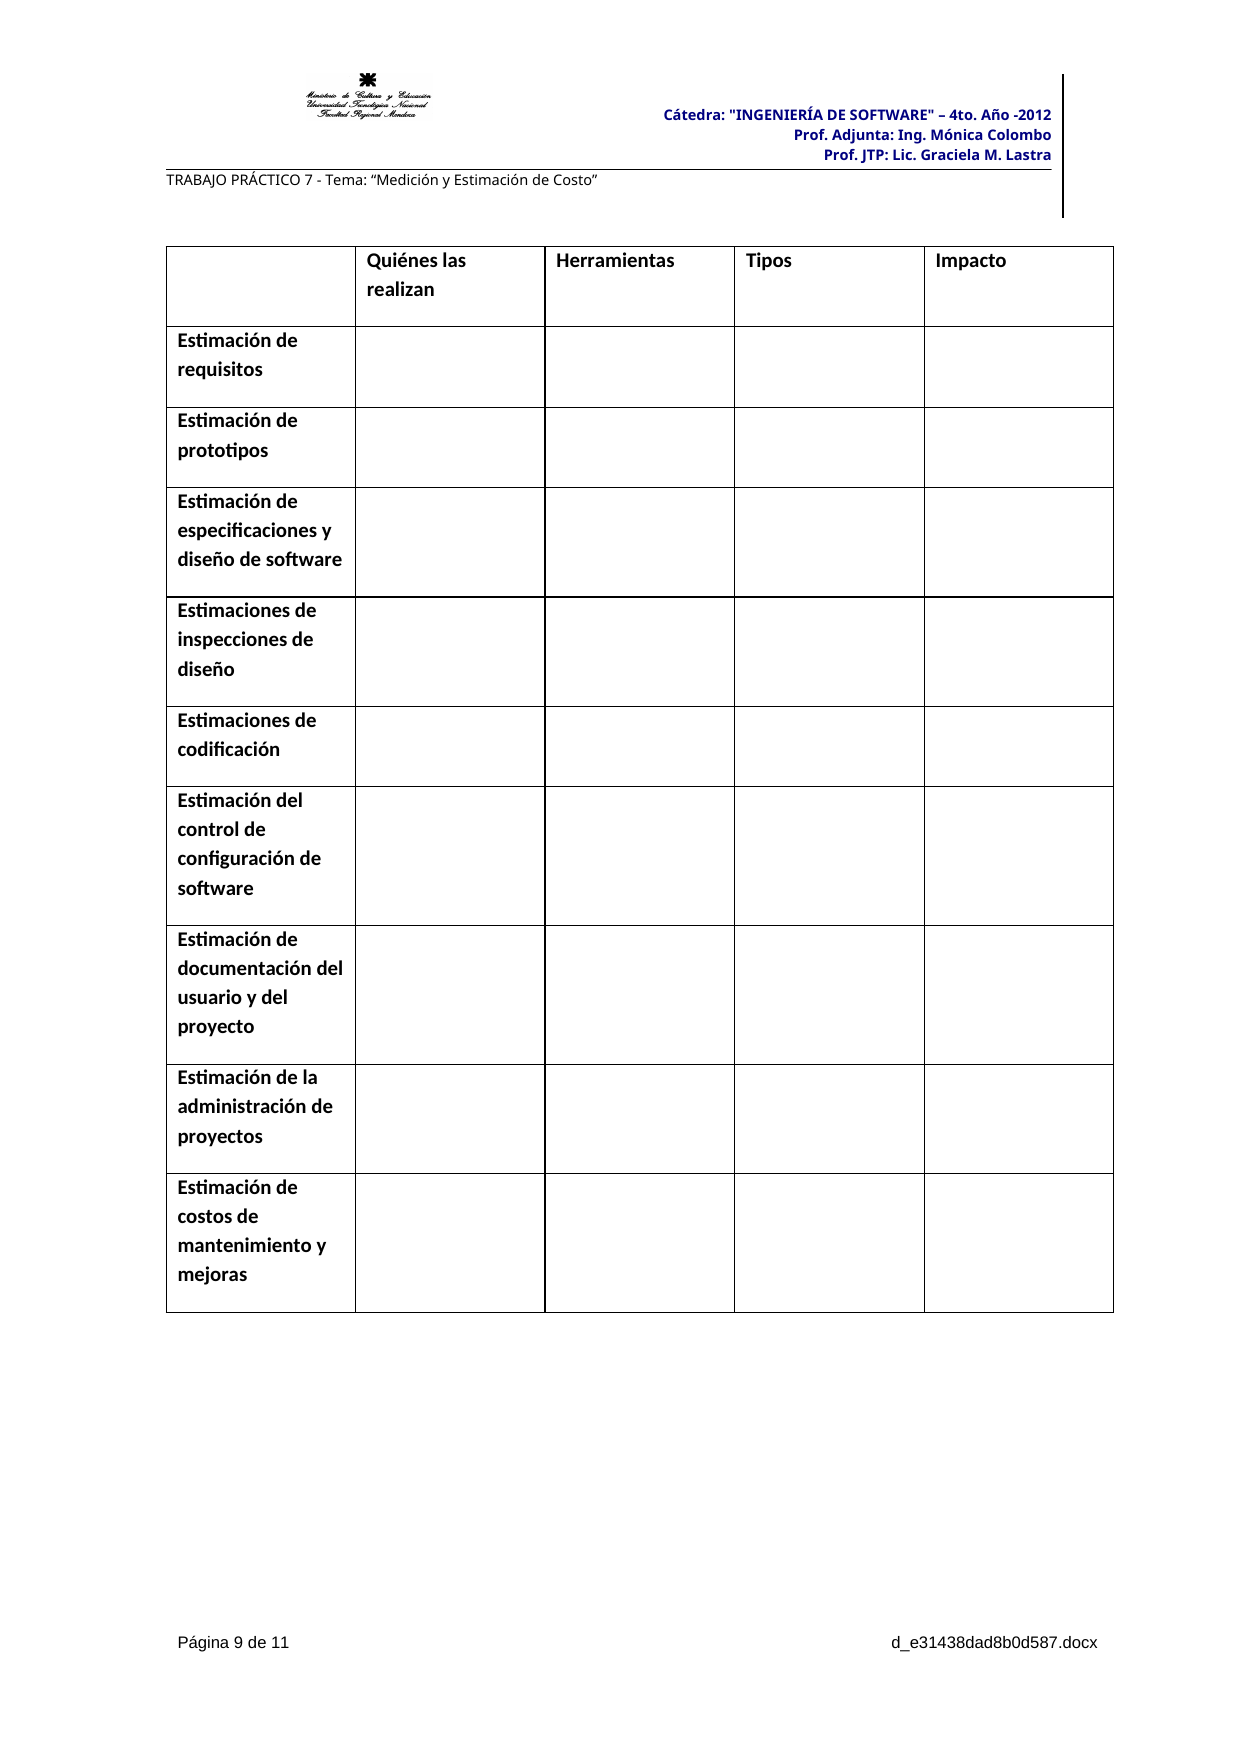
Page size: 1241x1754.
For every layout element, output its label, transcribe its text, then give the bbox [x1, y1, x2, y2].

table_cell [735, 598, 924, 706]
table_header Herramientas [546, 247, 734, 326]
table_cell Estimación de requisitos [167, 327, 355, 407]
table_cell Estimación de especificaciones y diseño de software [167, 488, 355, 596]
table_cell [735, 488, 924, 596]
table_cell [735, 707, 924, 786]
table_cell [546, 1174, 734, 1312]
table_cell [356, 488, 544, 596]
table_cell [735, 1065, 924, 1173]
table_cell [546, 327, 734, 407]
table_cell [925, 598, 1113, 706]
table_cell [356, 1174, 544, 1312]
table_cell [546, 787, 734, 925]
table_cell [735, 327, 924, 407]
table_cell [925, 327, 1113, 407]
table_cell [356, 598, 544, 706]
table_cell [735, 787, 924, 925]
table_cell [546, 926, 734, 1063]
table_cell [735, 1174, 924, 1312]
table_cell [356, 327, 544, 407]
table_cell Estimación de la administración de proyectos [167, 1065, 355, 1173]
table_header Impacto [925, 247, 1113, 326]
table_cell [735, 926, 924, 1063]
table_cell Estimaciones de codificación [167, 707, 355, 786]
table_cell [925, 1065, 1113, 1173]
table_cell [925, 1174, 1113, 1312]
picture [306, 73, 433, 121]
table_cell [356, 787, 544, 925]
table_cell Estimación de costos de mantenimiento y mejoras [167, 1174, 355, 1312]
table_cell [356, 926, 544, 1063]
table_cell Estimación de documentación del usuario y del proyecto [167, 926, 355, 1063]
table_cell [925, 787, 1113, 925]
table_cell [735, 408, 924, 487]
table_cell [356, 408, 544, 487]
table_header Tipos [735, 247, 924, 326]
table_cell [925, 408, 1113, 487]
table_cell [546, 488, 734, 596]
table_header [167, 247, 355, 326]
table_cell [925, 926, 1113, 1063]
table_cell [356, 1065, 544, 1173]
table_cell [546, 408, 734, 487]
table_cell [925, 707, 1113, 786]
table_cell [546, 707, 734, 786]
table_cell [925, 488, 1113, 596]
table_cell [356, 707, 544, 786]
table_cell Estimaciones de inspecciones de diseño [167, 598, 355, 706]
table_cell [546, 598, 734, 706]
table_cell Estimación del control de configuración de software [167, 787, 355, 925]
table_header Quiénes las realizan [356, 247, 544, 326]
table_cell [546, 1065, 734, 1173]
table_cell Estimación de prototipos [167, 408, 355, 487]
